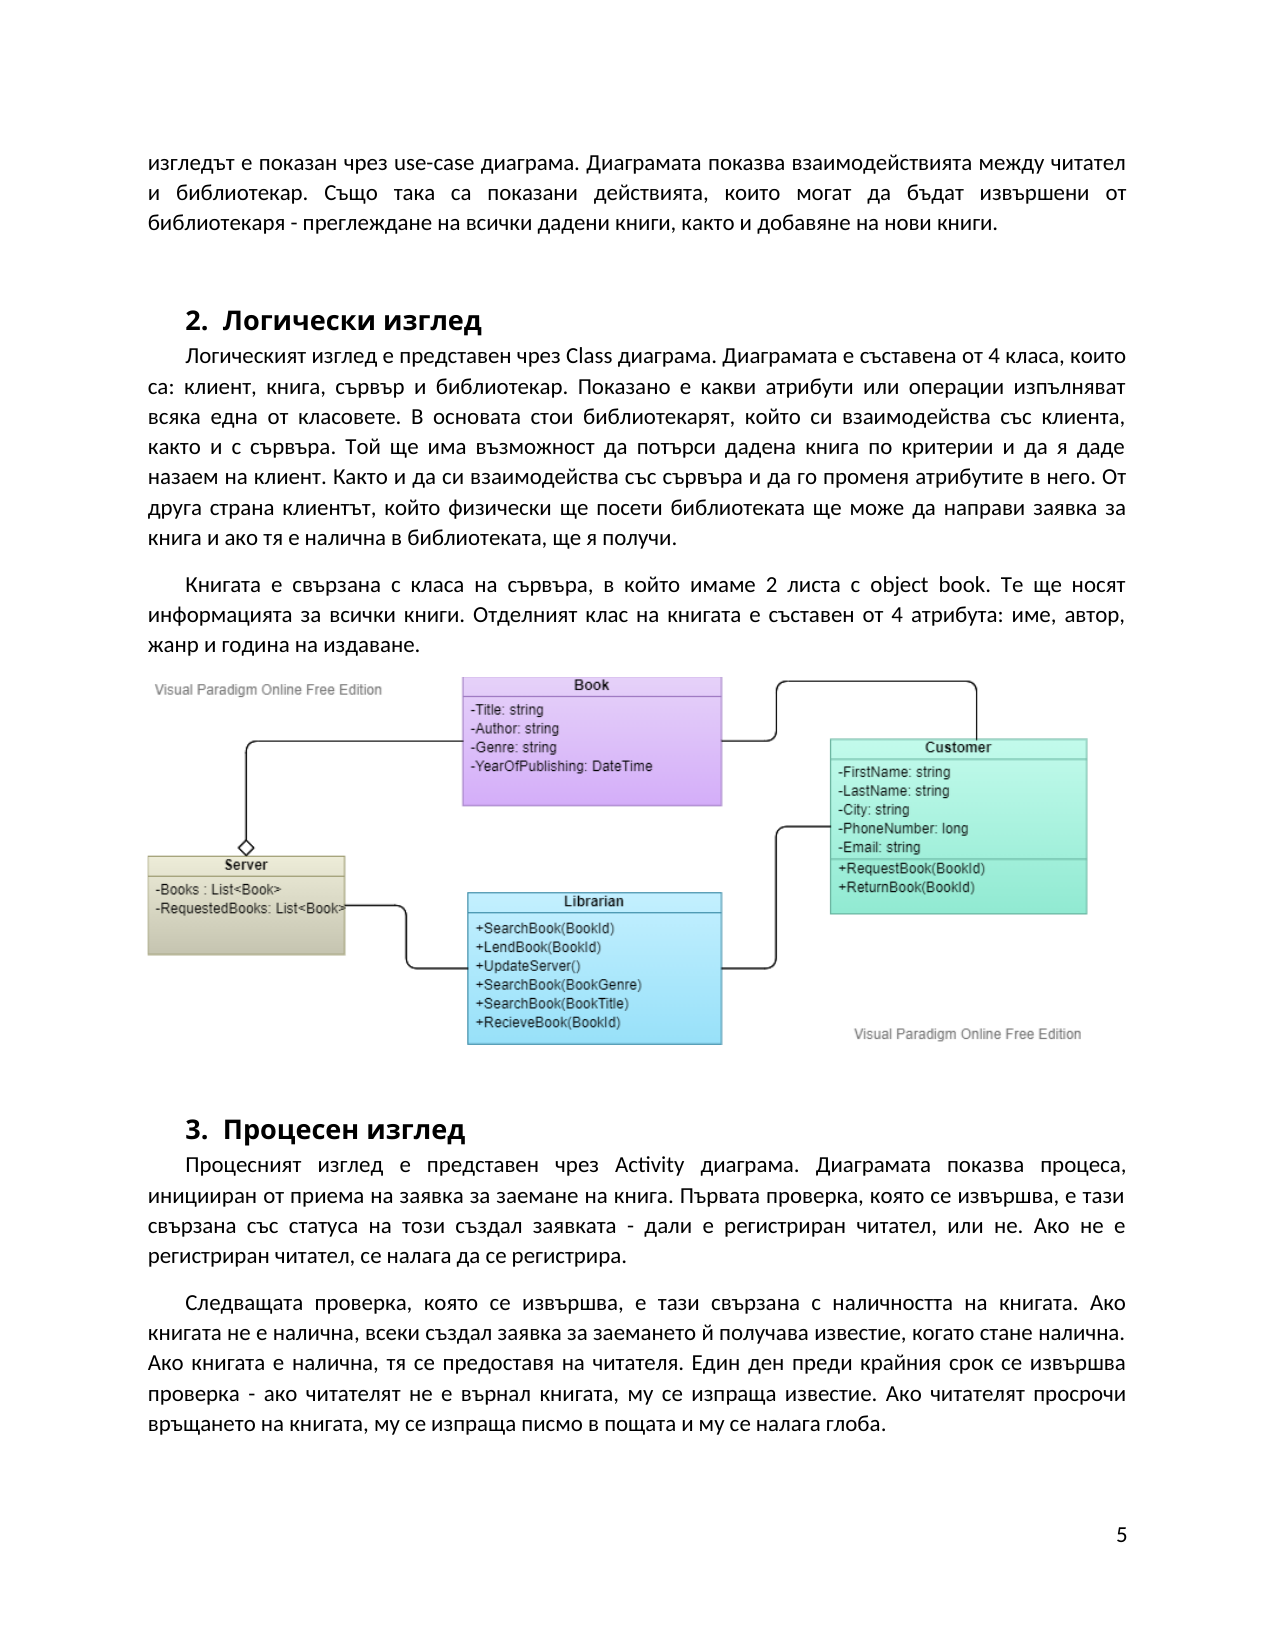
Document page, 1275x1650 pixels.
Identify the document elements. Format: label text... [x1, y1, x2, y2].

subtitle Логически изглед [185, 302, 1127, 339]
picture [147, 677, 1088, 1045]
subtitle Процесен изглед [185, 1111, 1127, 1148]
text Логическият изглед е представен чрез Class диаграма. Диаграмата е съставена от 4 класа, които са: клиент, книга, сървър и библиотекар. Показано е какви атрибути или операции изпълняват всяка една от класовете. В основата стои библиотекарят, който си взаимодейства със клиента, както и с сървъра. Той ще има възможност да потърси дадена книга по критерии и да я даде назаем на клиент. Както и да си взаимодейства със сървъра и да го променя атрибутите в него. От друга страна клиентът, който физически ще посети библиотеката ще може да направи заявка за книга и ако тя е налична в библиотеката, ще я получи. [148, 342, 1127, 551]
text Книгата е свързана с класа на сървъра, в който имаме 2 листа с object book. Те ще носят информацията за всички книги. Отделният клас на книгата е съставен от 4 атрибута: име, автор, жанр и година на издаване. [148, 570, 1127, 658]
text Следващата проверка, която се извършва, е тази свързана с наличността на книгата. Ако книгата не е налична, всеки създал заявка за заемането й получава известие, когато стане налична. Ако книгата е налична, тя се предоставя на читателя. Един ден преди крайния срок се извършва проверка - ако читателят не е върнал книгата, му се изпраща известие. Ако читателят просрочи връщането на книгата, му се изпраща писмо в пощата и му се налага глоба. [148, 1288, 1127, 1437]
text Процесният изглед е представен чрез Activity диаграма. Диаграмата показва процеса, иницииран от приема на заявка за заемане на книга. Първата проверка, която се извършва, е тази свързана със статуса на този създал заявката - дали е регистриран читател, или не. Ако не е регистриран читател, се налага да се регистрира. [148, 1151, 1127, 1269]
